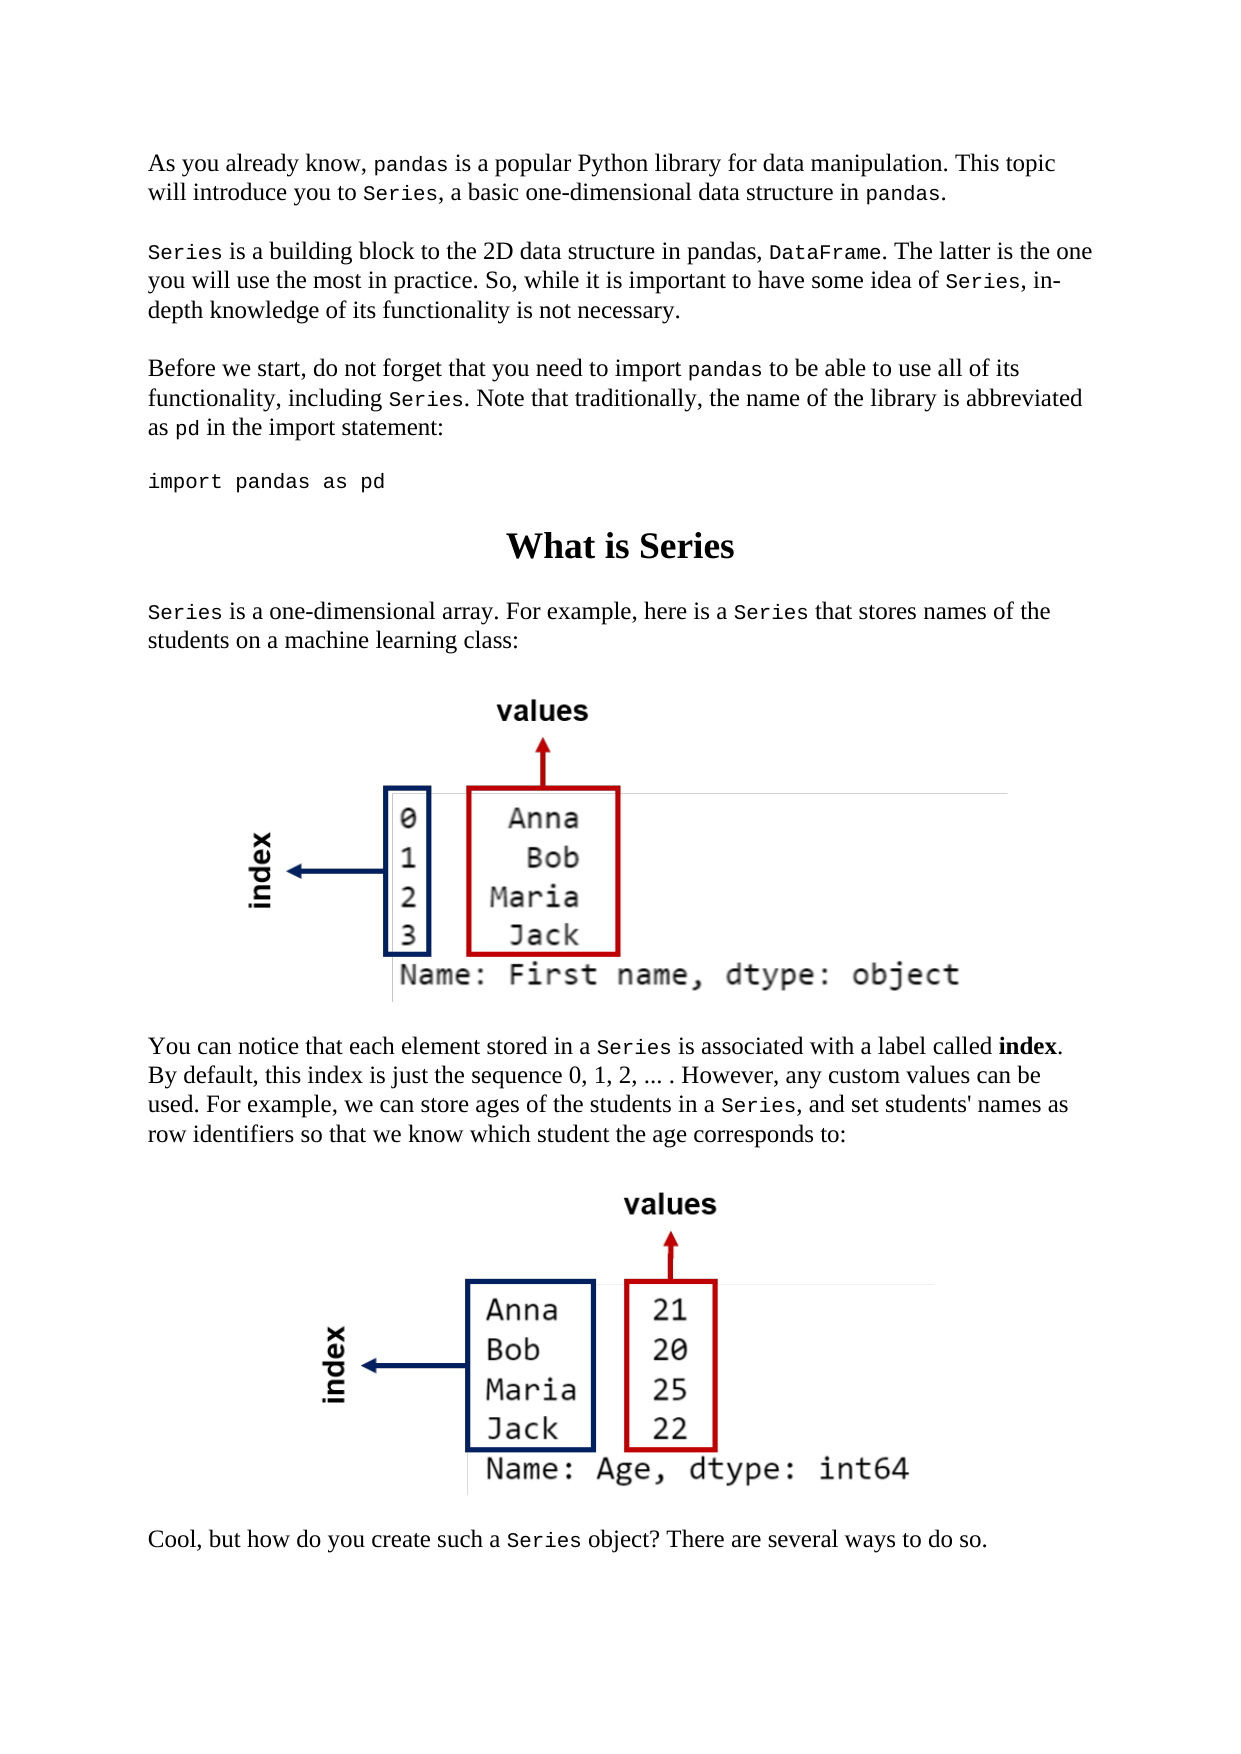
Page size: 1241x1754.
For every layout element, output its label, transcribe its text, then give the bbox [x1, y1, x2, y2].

text As you already know, pandas is a popular Python library for data manipulation. This topic will introduce you to Series, a basic one-dimensional data structure in pandas. [148, 148, 1093, 207]
text You can notice that each element stored in a Series is associated with a label called index. By default, this index is just the sequence 0, 1, 2, ... . However, any custom values can be used. For example, we can store ages of the students in a Series, and set students' names as row identifiers so that we know which student the age corresponds to: [148, 1031, 1093, 1148]
text import pandas as pd [148, 471, 1093, 494]
text Before we start, do not forget that you need to import pandas to be able to use all of its functionality, including Series. Note that traditionally, the name of the library is abbreviated as pd in the import statement: [148, 353, 1093, 442]
picture [305, 1176, 935, 1495]
subtitle What is Series [148, 524, 1093, 567]
text Cool, but how do you create such a Series object? There are several ways to do so. [148, 1524, 1093, 1554]
text Series is a one-dimensional array. For example, here is a Series that stores names of the students on a machine learning class: [148, 596, 1093, 654]
picture [232, 683, 1008, 1002]
text Series is a building block to the 2D data structure in pandas, DataFrame. The latter is the one you will use the most in practice. So, while it is important to have some idea of Series, in-depth knowledge of its functionality is not necessary. [148, 236, 1093, 324]
